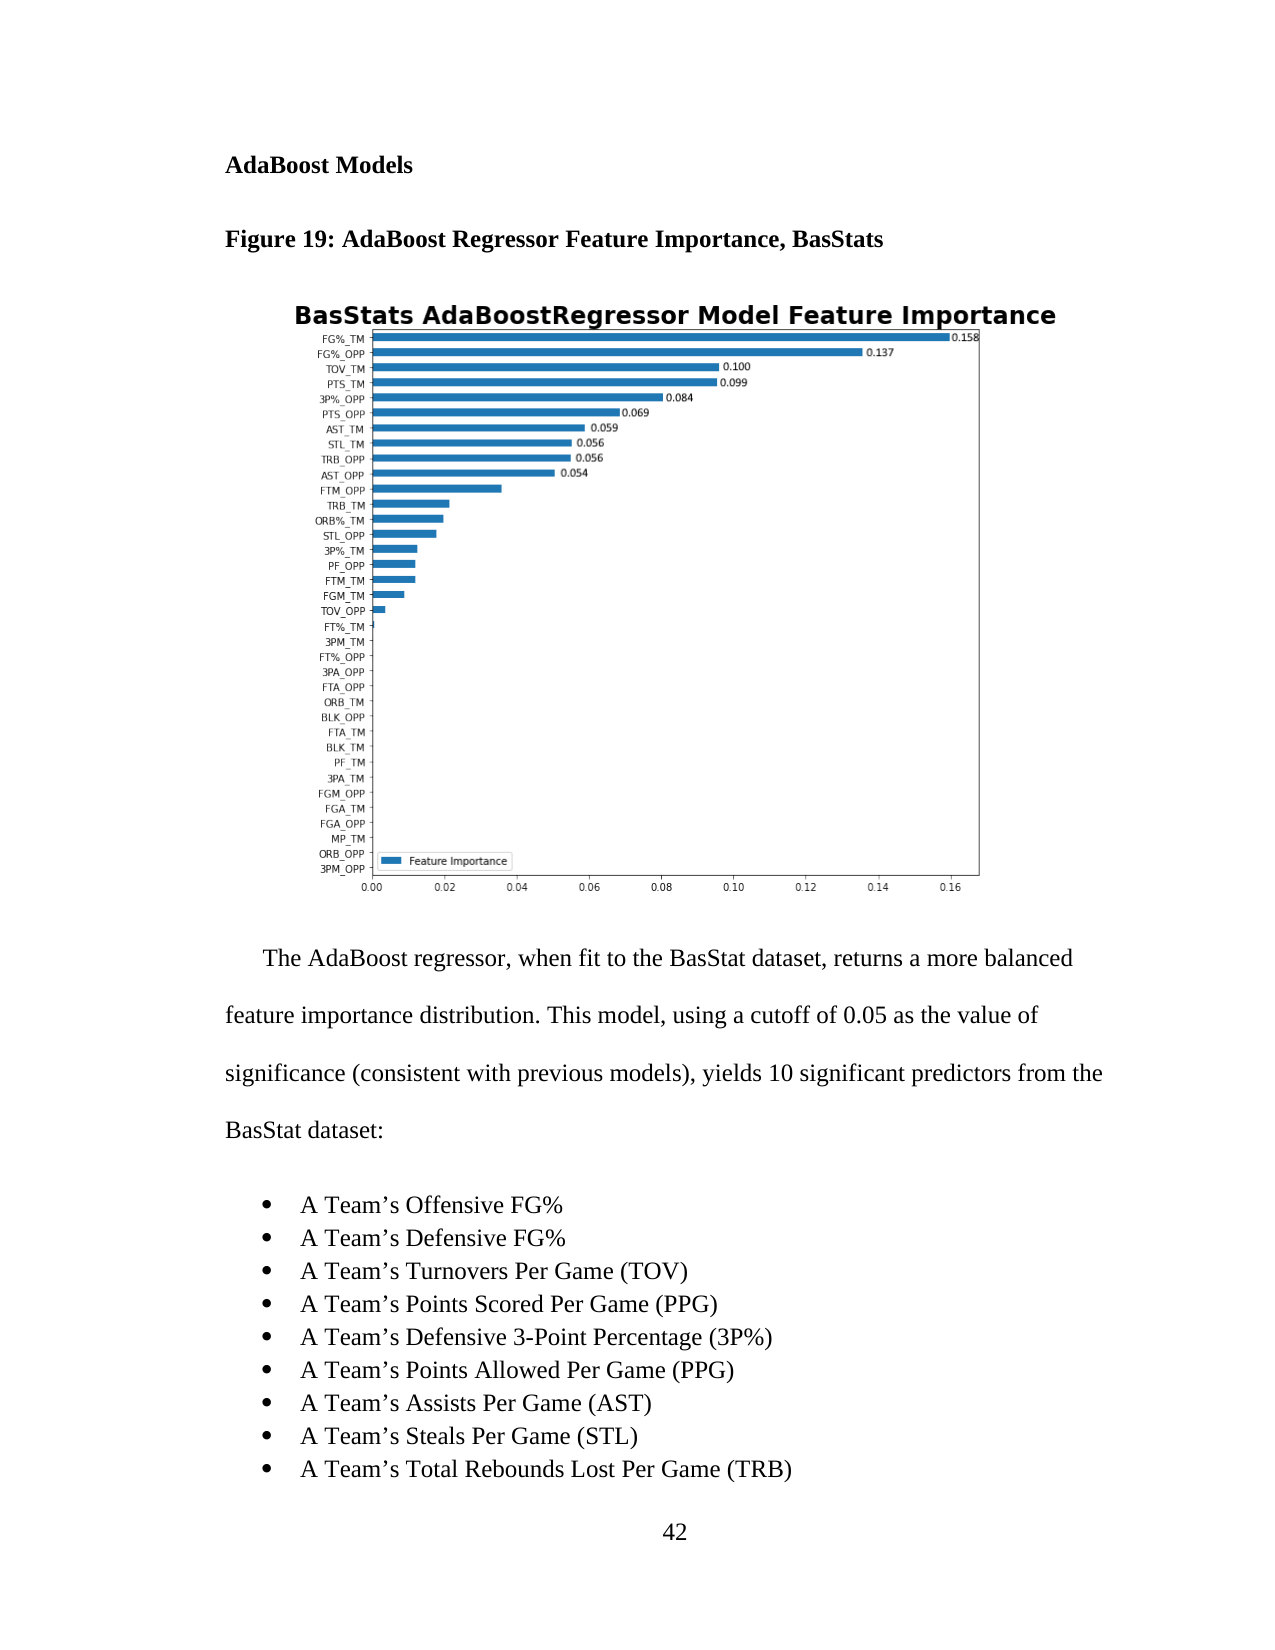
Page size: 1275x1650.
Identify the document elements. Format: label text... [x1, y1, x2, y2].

list A Team’s Total Rebounds Lost Per Game (TRB) [262, 1454, 1125, 1483]
list A Team’s Defensive 3-Point Percentage (3P%) [262, 1322, 1125, 1351]
picture [287, 298, 1063, 899]
list A Team’s Points Scored Per Game (PPG) [262, 1289, 1125, 1317]
list A Team’s Points Allowed Per Game (PPG) [262, 1355, 1125, 1383]
list A Team’s Turnovers Per Game (TOV) [262, 1256, 1125, 1284]
list A Team’s Offensive FG% [262, 1190, 1125, 1218]
list A Team’s Defensive FG% [262, 1223, 1125, 1251]
text The AdaBoost regressor, when fit to the BasStat dataset, returns a more balanced feature importance distribution. This model, using a cutoff of 0.05 as the value of significance (consistent with previous models), yields 10 significant predictors from the BasStat dataset: [225, 943, 1125, 1144]
text Figure 19: AdaBoost Regressor Feature Importance, BasStats [225, 224, 1125, 253]
text AdaBoost Models [225, 150, 1125, 179]
list A Team’s Steals Per Game (STL) [262, 1421, 1125, 1449]
list A Team’s Assists Per Game (AST) [262, 1388, 1125, 1417]
